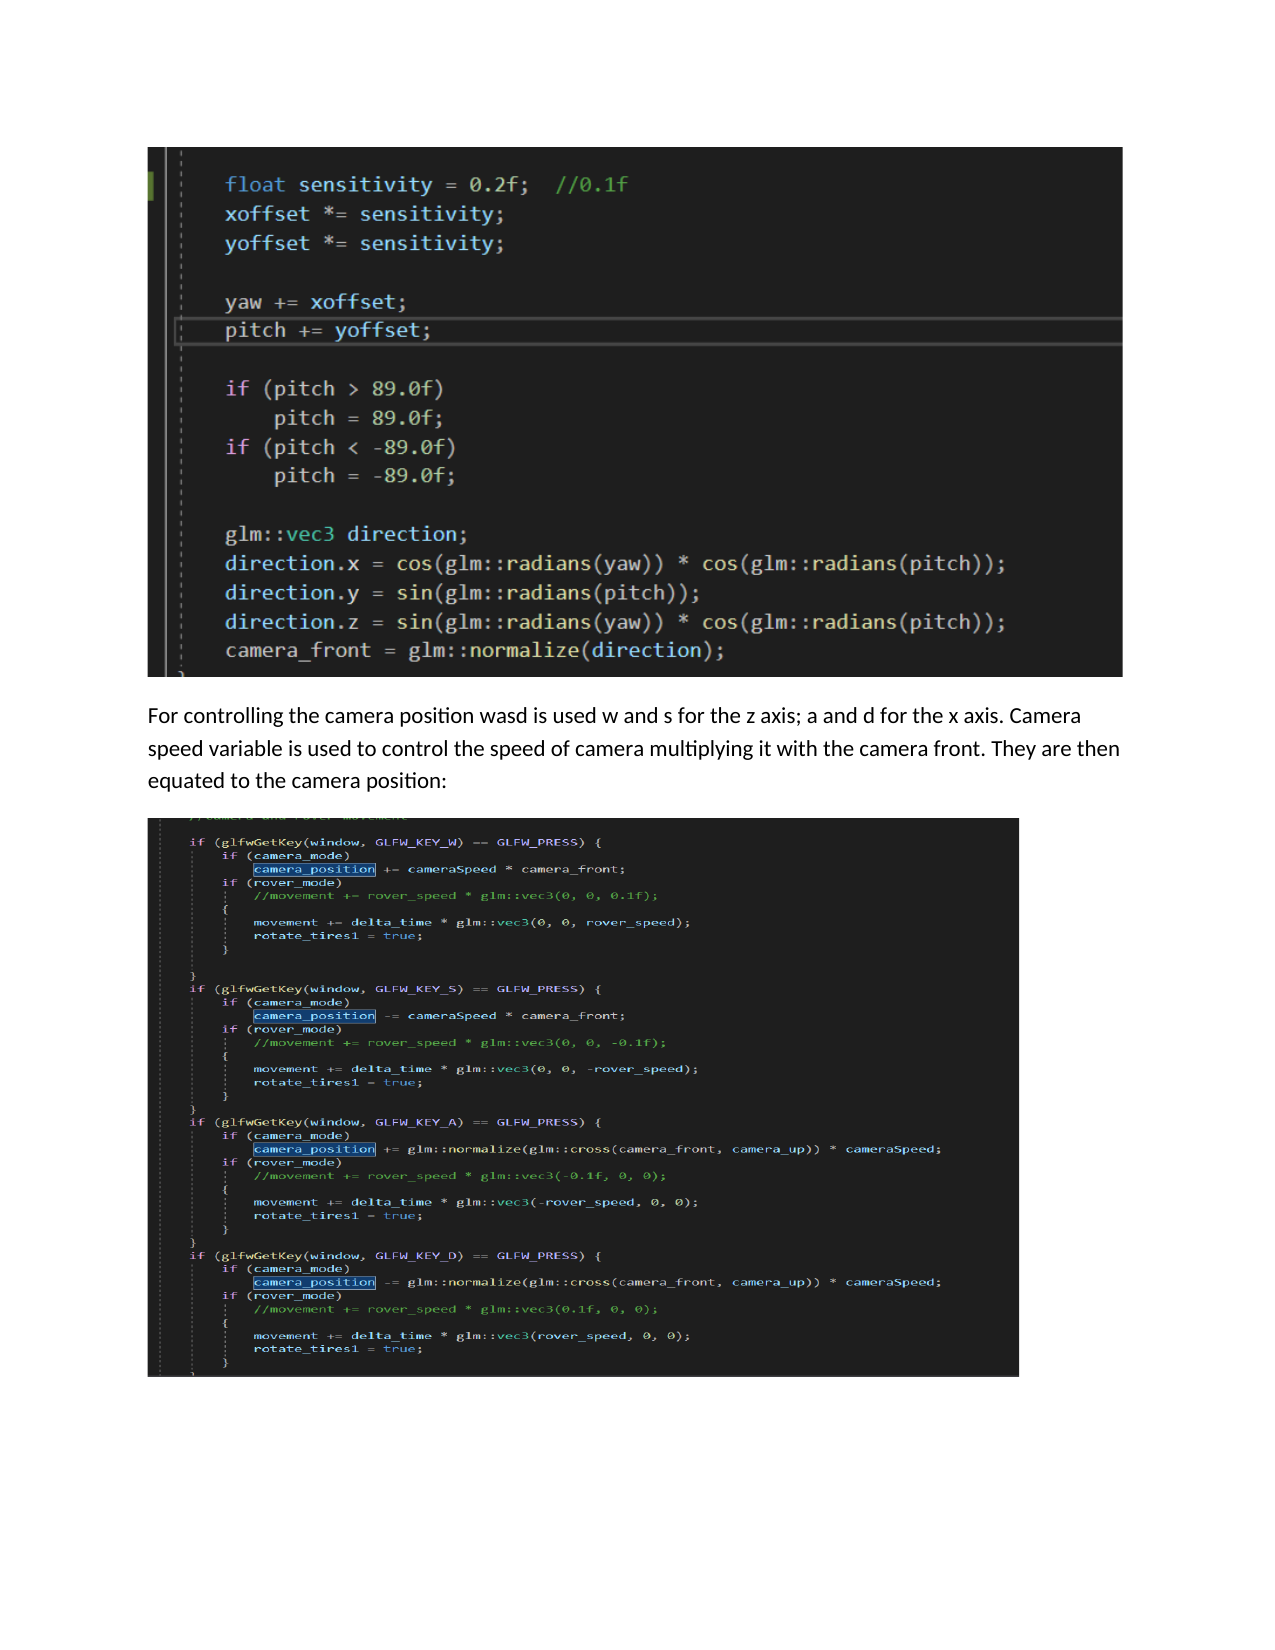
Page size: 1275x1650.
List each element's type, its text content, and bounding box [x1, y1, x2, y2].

picture [147, 818, 1020, 1377]
picture [147, 147, 1123, 677]
text For controlling the camera position wasd is used w and s for the z axis; a and d for the x axis. Camera speed variable is used to control the speed of camera multiplying it with the camera front. They are then equated to the camera position: [148, 702, 1127, 794]
